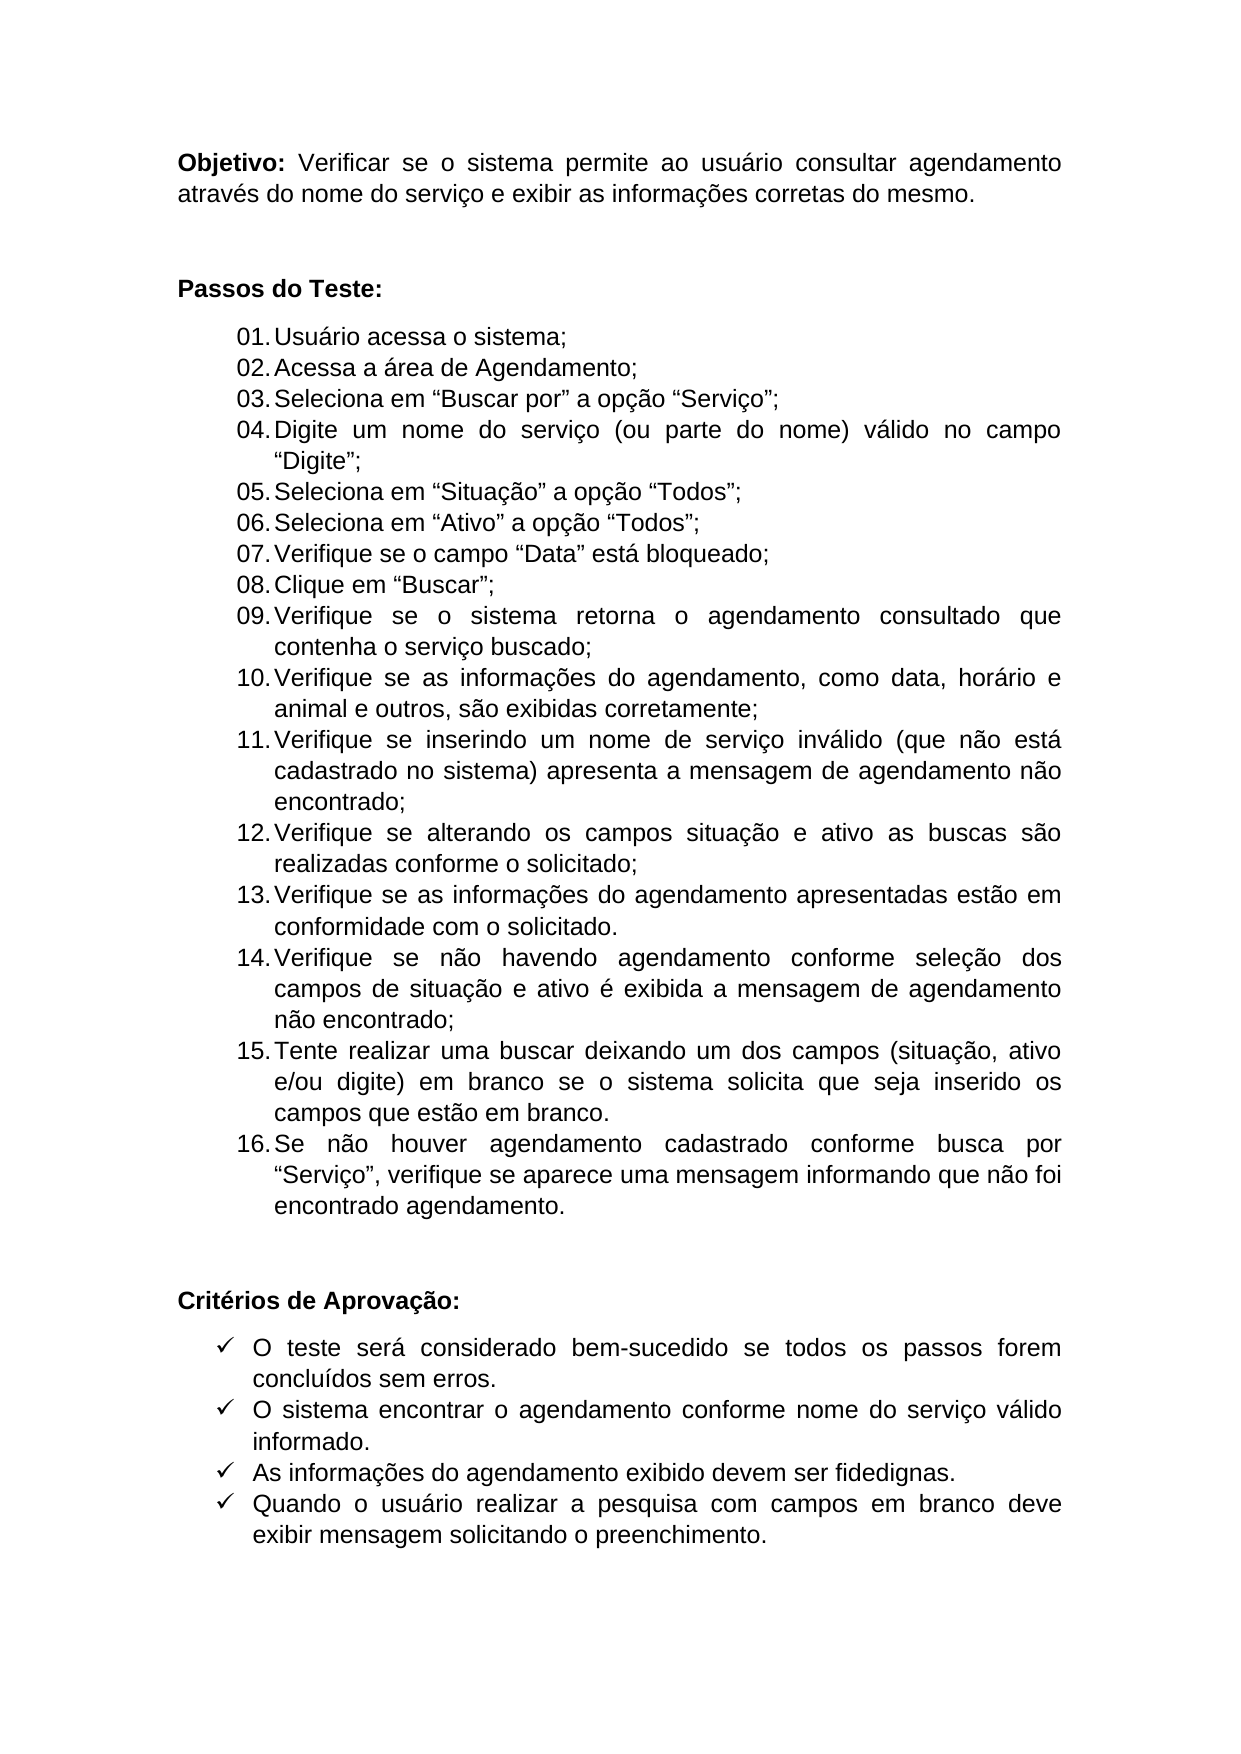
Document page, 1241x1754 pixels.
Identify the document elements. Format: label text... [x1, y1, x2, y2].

text Passos do Teste: [177, 274, 1063, 303]
list Verifique se as informações do agendamento, como data, horário e animal e outros, são exibidas corretamente; [236, 663, 1063, 723]
list As informações do agendamento exibido devem ser fidedignas. [215, 1458, 1063, 1487]
list Verifique se o sistema retorna o agendamento consultado que contenha o serviço buscado; [236, 601, 1063, 661]
list Verifique se as informações do agendamento apresentadas estão em conformidade com o solicitado. [236, 881, 1063, 940]
list Verifique se inserindo um nome de serviço inválido (que não está cadastrado no sistema) apresenta a mensagem de agendamento não encontrado; [236, 725, 1063, 816]
list Usuário acessa o sistema; [236, 322, 1063, 351]
list Quando o usuário realizar a pesquisa com campos em branco deve exibir mensagem solicitando o preenchimento. [215, 1489, 1063, 1549]
list Seleciona em “Situação” a opção “Todos”; [236, 477, 1063, 506]
text Critérios de Aprovação: [177, 1286, 1063, 1314]
list Se não houver agendamento cadastrado conforme busca por “Serviço”, verifique se aparece uma mensagem informando que não foi encontrado agendamento. [236, 1129, 1063, 1220]
list Verifique se alterando os campos situação e ativo as buscas são realizadas conforme o solicitado; [236, 818, 1063, 878]
list Clique em “Buscar”; [236, 570, 1063, 599]
list O teste será considerado bem-sucedido se todos os passos forem concluídos sem erros. [215, 1333, 1063, 1393]
list Verifique se o campo “Data” está bloqueado; [236, 539, 1063, 568]
list Digite um nome do serviço (ou parte do nome) válido no campo “Digite”; [236, 415, 1063, 475]
list Acessa a área de Agendamento; [236, 353, 1063, 382]
list Seleciona em “Buscar por” a opção “Serviço”; [236, 384, 1063, 413]
list Seleciona em “Ativo” a opção “Todos”; [236, 508, 1063, 537]
list Verifique se não havendo agendamento conforme seleção dos campos de situação e ativo é exibida a mensagem de agendamento não encontrado; [236, 943, 1063, 1033]
list Tente realizar uma buscar deixando um dos campos (situação, ativo e/ou digite) em branco se o sistema solicita que seja inserido os campos que estão em branco. [236, 1036, 1063, 1127]
text Objetivo: Verificar se o sistema permite ao usuário consultar agendamento através do nome do serviço e exibir as informações corretas do mesmo. [177, 148, 1063, 207]
list O sistema encontrar o agendamento conforme nome do serviço válido informado. [215, 1396, 1063, 1455]
